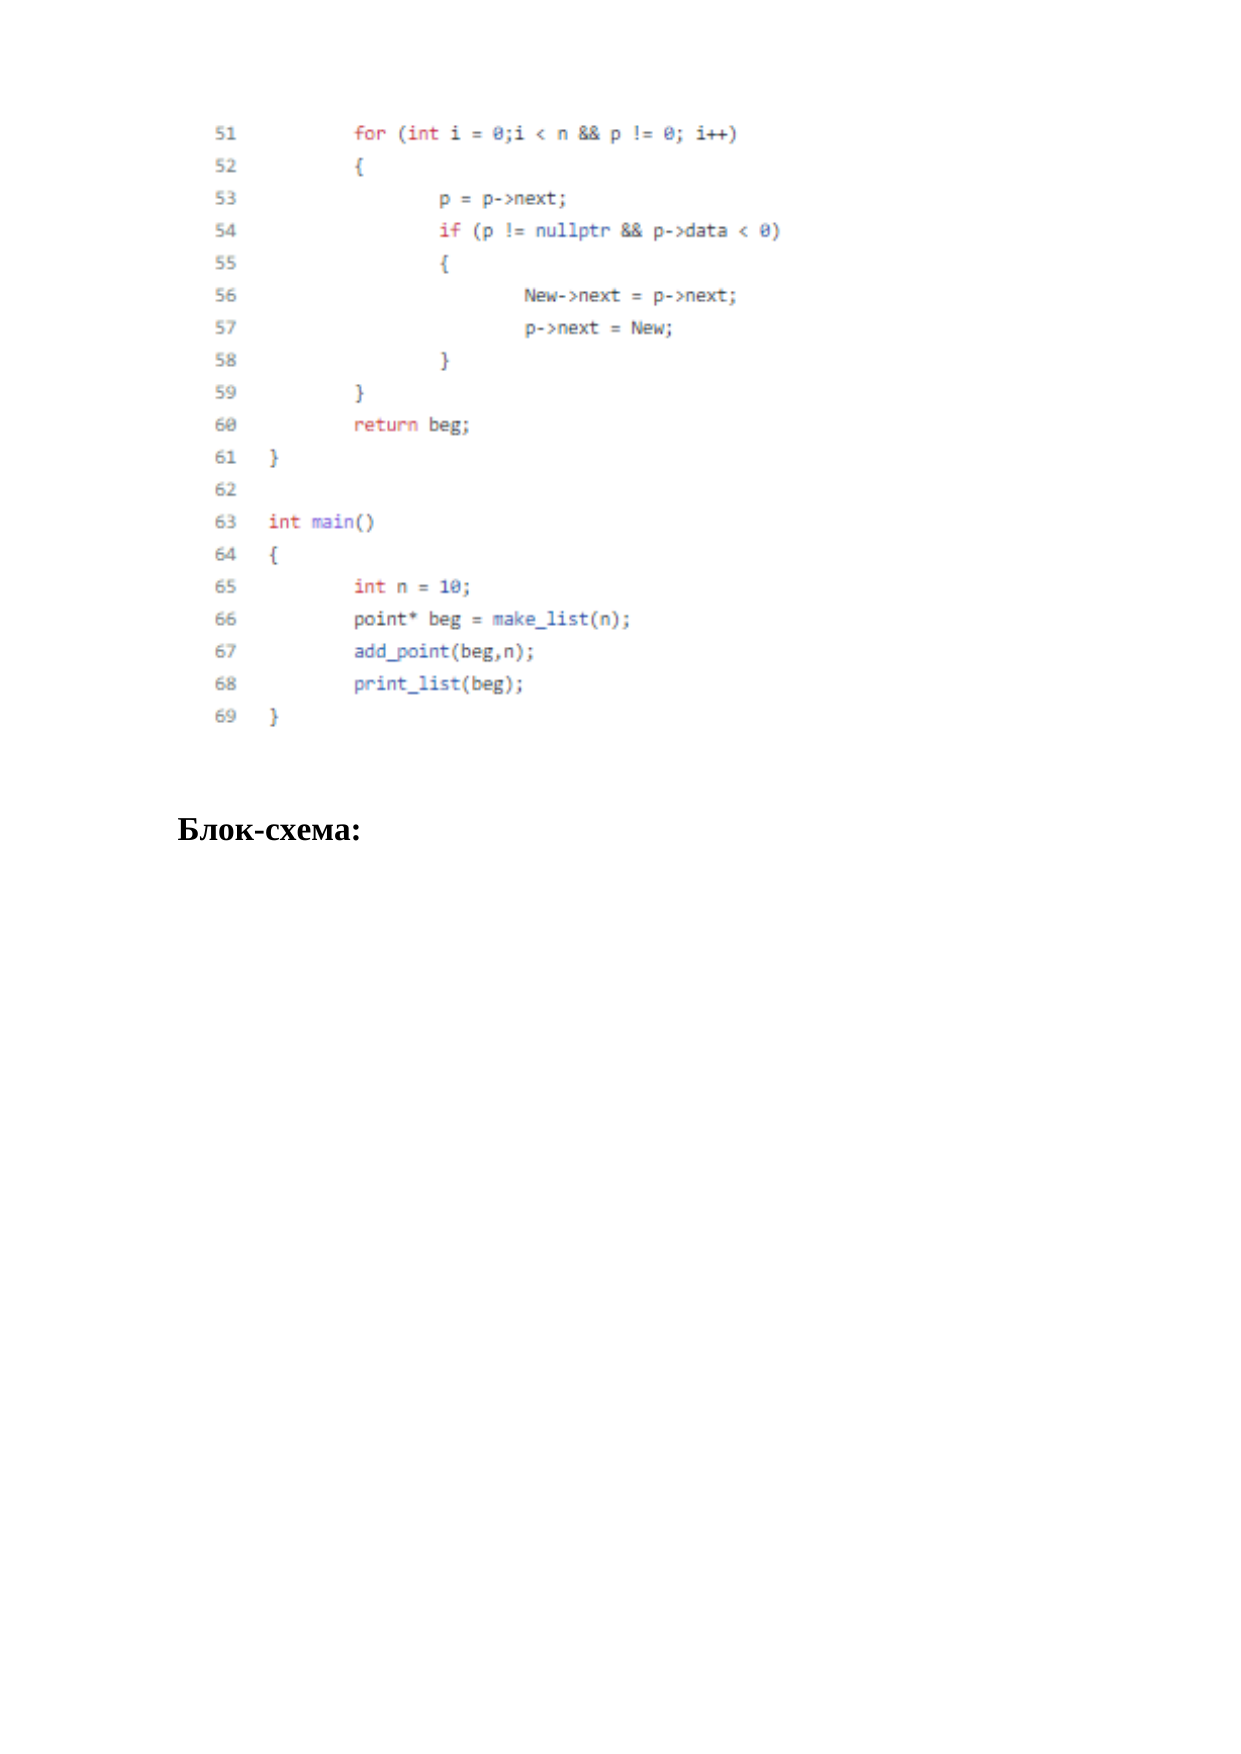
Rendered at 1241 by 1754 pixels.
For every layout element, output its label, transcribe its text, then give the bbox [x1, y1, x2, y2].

text Блок-схема: [177, 809, 1152, 847]
